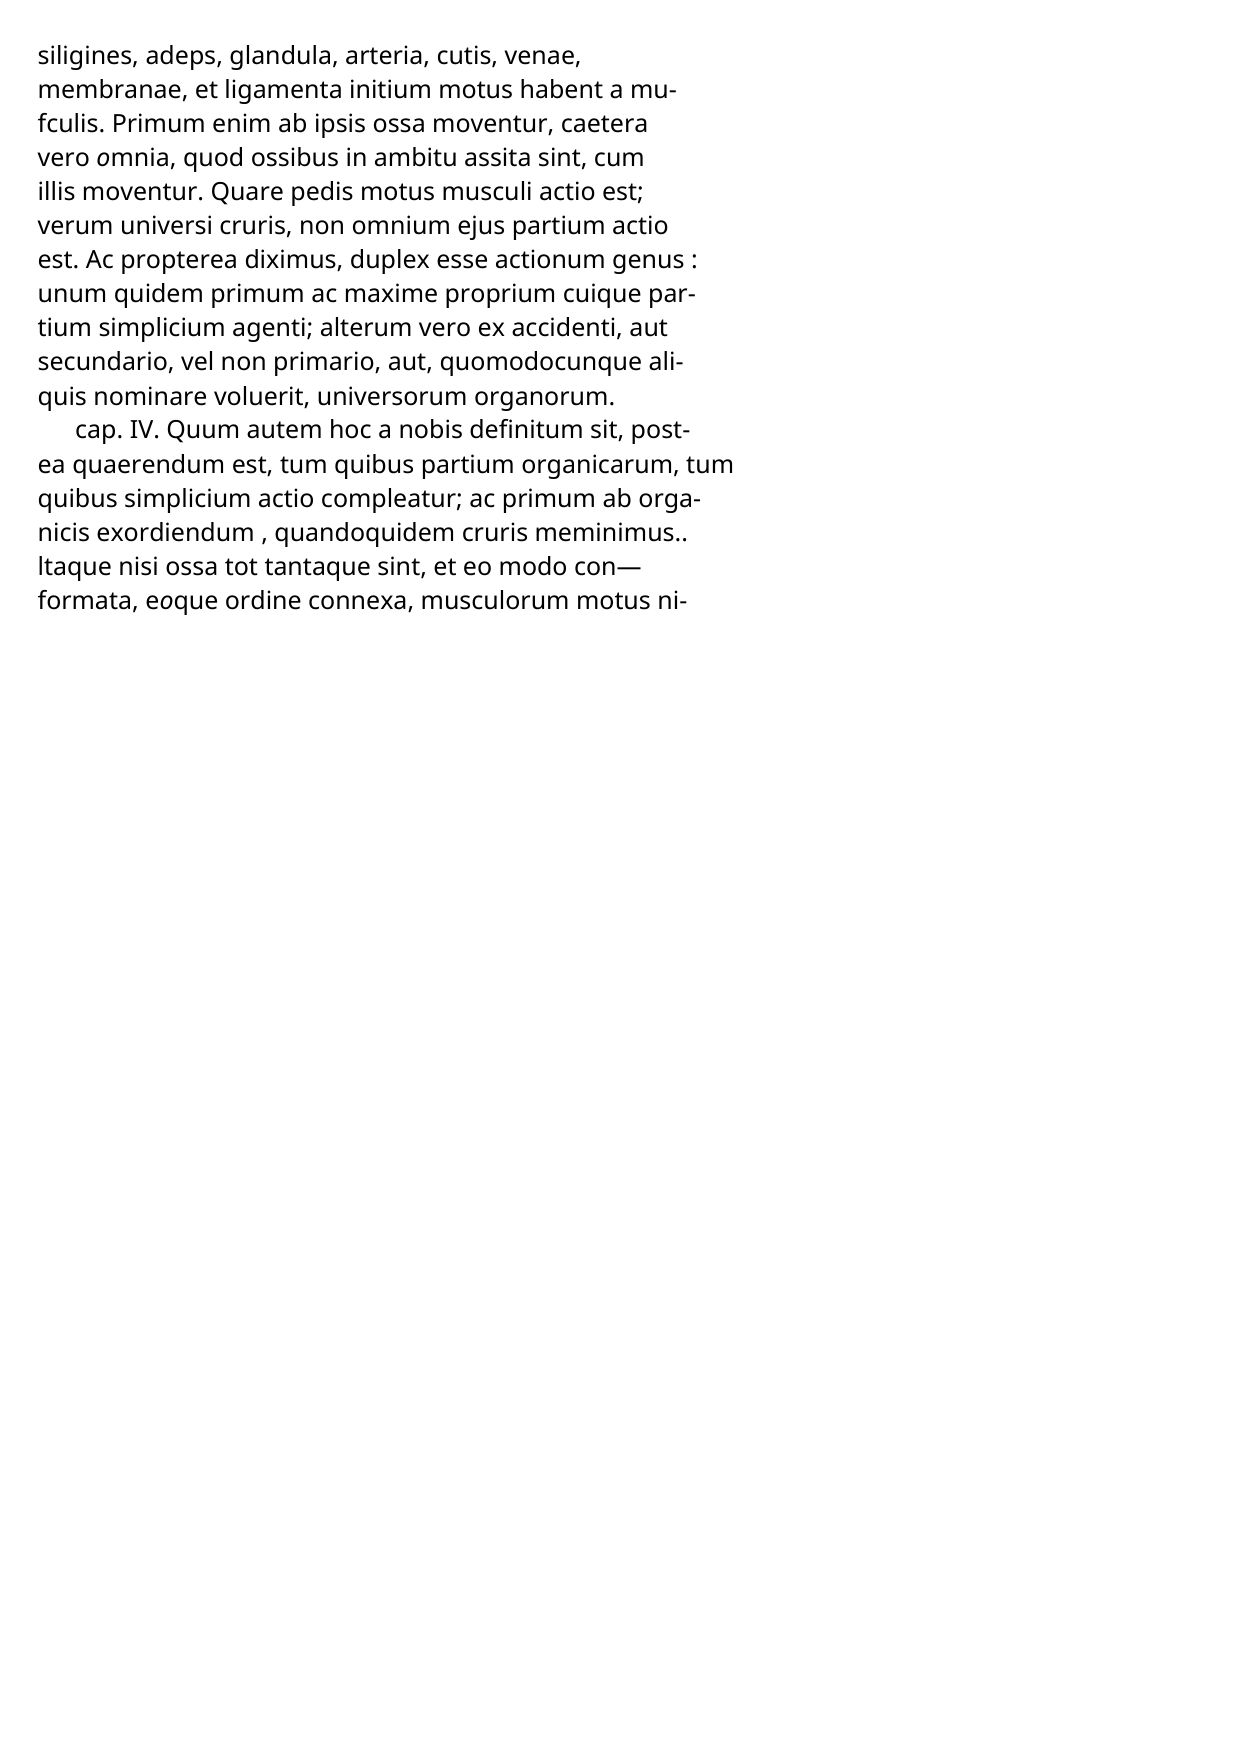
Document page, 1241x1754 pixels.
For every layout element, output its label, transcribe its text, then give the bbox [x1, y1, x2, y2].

text siligines, adeps, glandula, arteria, cutis, venae, membranae, et ligamenta initium motus habent a mu- fculis. Primum enim ab ipsis ossa moventur, caetera vero omnia, quod ossibus in ambitu assita sint, cum illis moventur. Quare pedis motus musculi actio est; verum universi cruris, non omnium ejus partium actio est. Ac propterea diximus, duplex esse actionum genus : unum quidem primum ac maxime proprium cuique par- tium simplicium agenti; alterum vero ex accidenti, aut secundario, vel non primario, aut, quomodocunque ali- quis nominare voluerit, universorum organorum. [37, 37, 1203, 412]
text cap. IV. Quum autem hoc a nobis definitum sit, post- ea quaerendum est, tum quibus partium organicarum, tum quibus simplicium actio compleatur; ac primum ab orga- nicis exordiendum , quandoquidem cruris meminimus.. ltaque nisi ossa tot tantaque sint, et eo modo con— formata, eoque ordine connexa, musculorum motus ni- [37, 412, 1203, 617]
